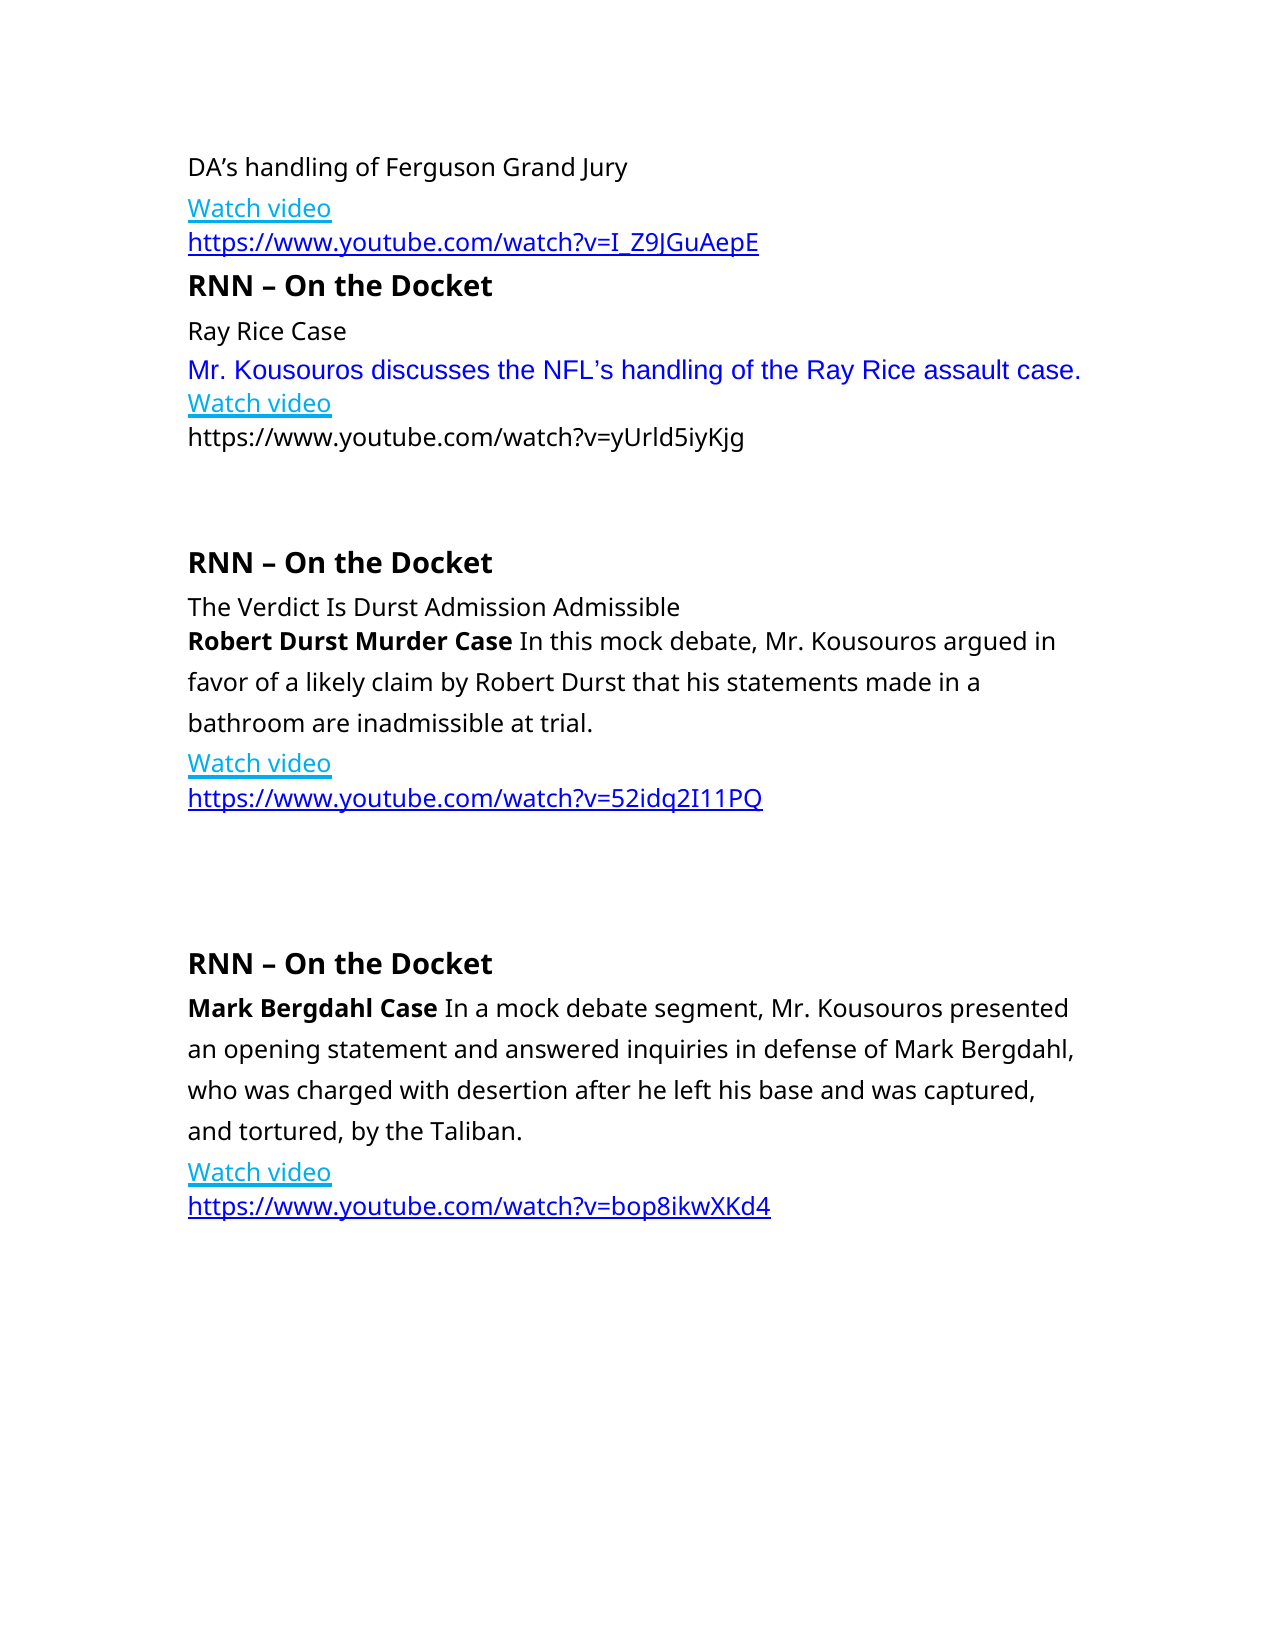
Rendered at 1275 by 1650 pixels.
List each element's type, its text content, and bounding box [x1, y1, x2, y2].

text Watch video [187, 1154, 1087, 1188]
text RNN – On the Docket [187, 266, 1087, 305]
text https://www.youtube.com/watch?v=bop8ikwXKd4 [187, 1188, 1087, 1223]
text Watch video [187, 746, 1087, 780]
text RNN – On the Docket [187, 943, 1087, 983]
text Watch video [187, 385, 1087, 419]
text RNN – On the Docket [187, 542, 1087, 582]
text Mr. Kousouros discusses the NFL’s handling of the Ray Rice assault case. [187, 354, 1087, 385]
text Robert Durst Murder Case In this mock debate, Mr. Kousouros argued in favor of a likely claim by Robert Durst that his statements made in a bathroom are inadmissible at trial. [187, 624, 1087, 739]
text The Verdict Is Durst Admission Admissible [187, 589, 1087, 624]
text https://www.youtube.com/watch?v=yUrld5iyKjg [187, 419, 1087, 453]
text https://www.youtube.com/watch?v=52idq2I11PQ [187, 780, 1087, 814]
text Watch video [187, 191, 1087, 225]
text Ray Rice Case [187, 313, 1087, 347]
text DA’s handling of Ferguson Grand Jury [187, 150, 1087, 184]
text https://www.youtube.com/watch?v=I_Z9JGuAepE [187, 225, 1087, 259]
text Mark Bergdahl Case In a mock debate segment, Mr. Kousouros presented an opening statement and answered inquiries in defense of Mark Bergdahl, who was charged with desertion after he left his base and was captured, and tortured, by the Taliban. [187, 991, 1087, 1148]
